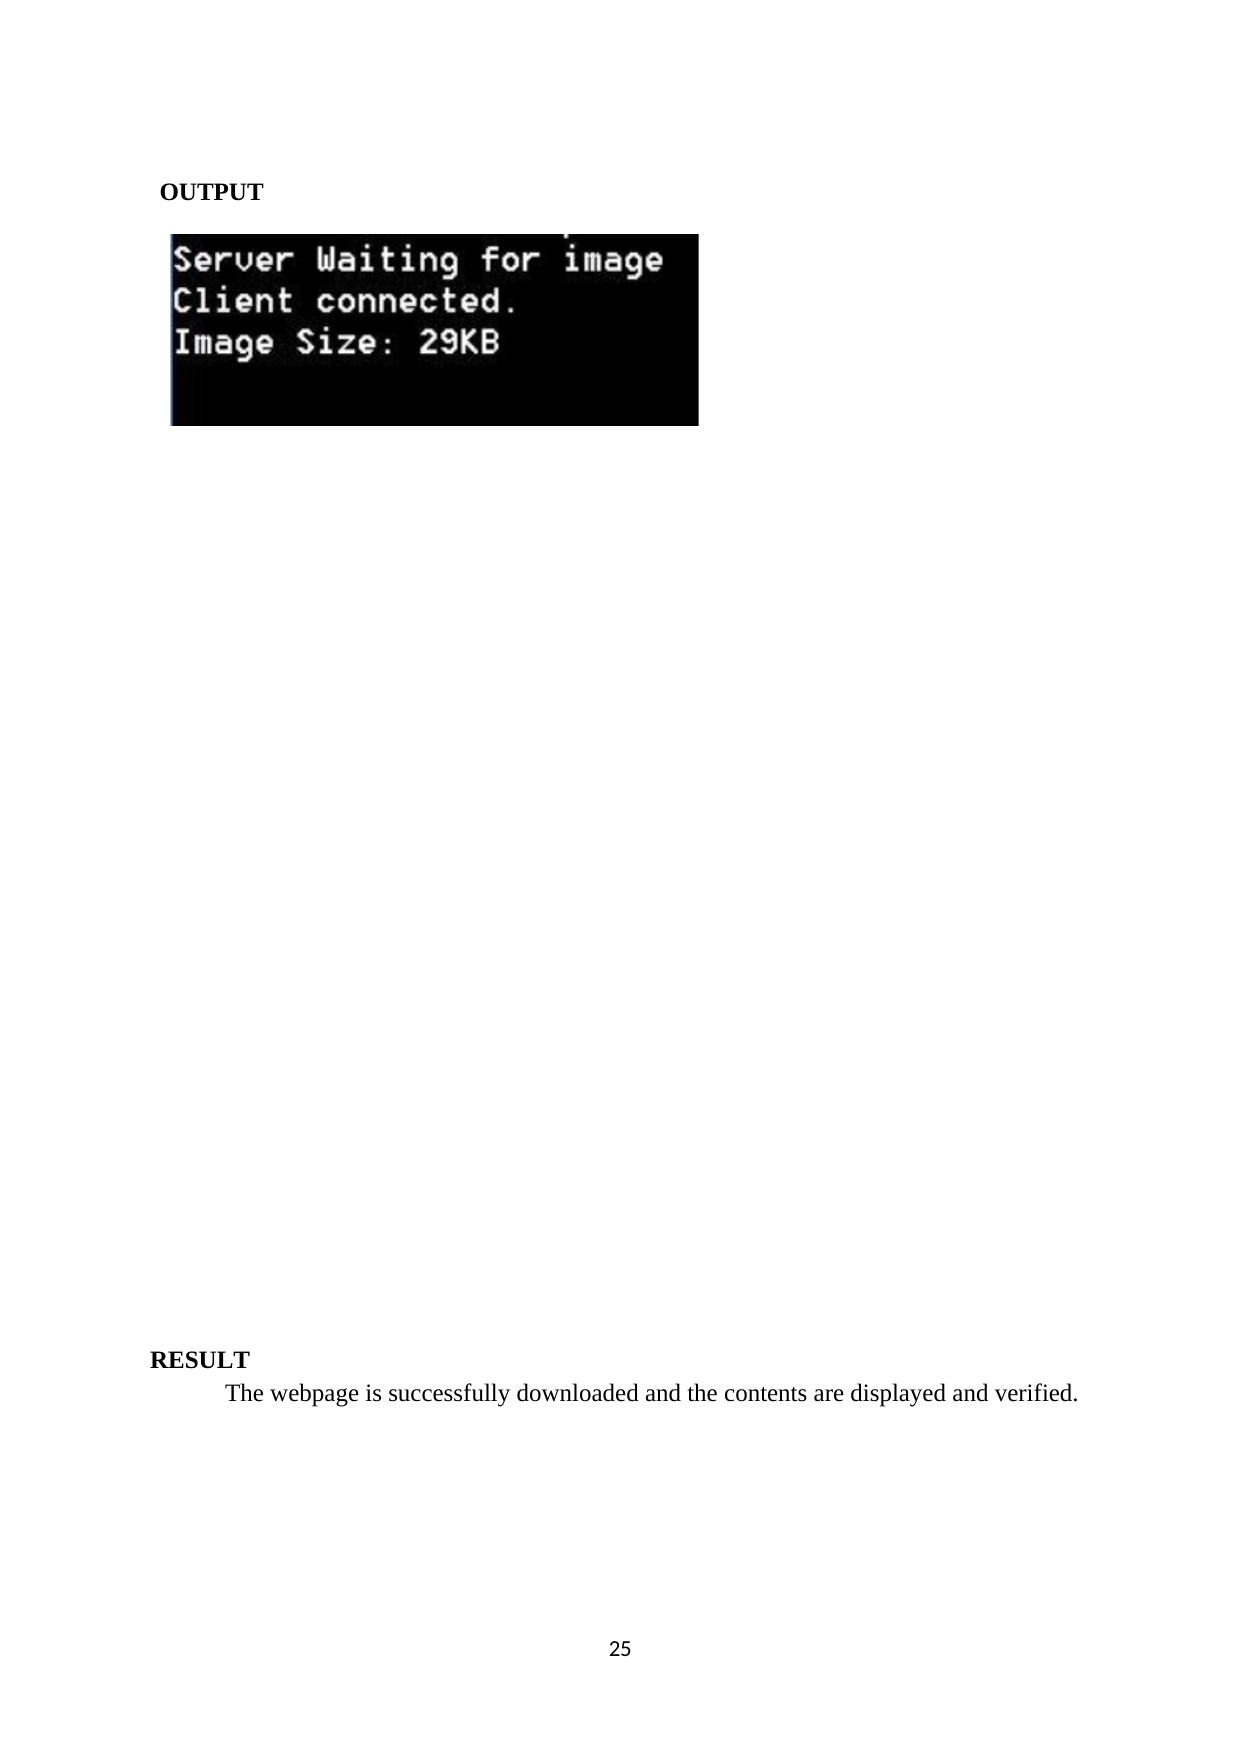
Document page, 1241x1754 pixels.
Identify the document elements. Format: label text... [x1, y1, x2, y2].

text The webpage is successfully downloaded and the contents are displayed and verified. [225, 1378, 1103, 1406]
picture [170, 234, 699, 426]
text RESULT [150, 1345, 1103, 1374]
subtitle OUTPUT [159, 177, 1103, 206]
